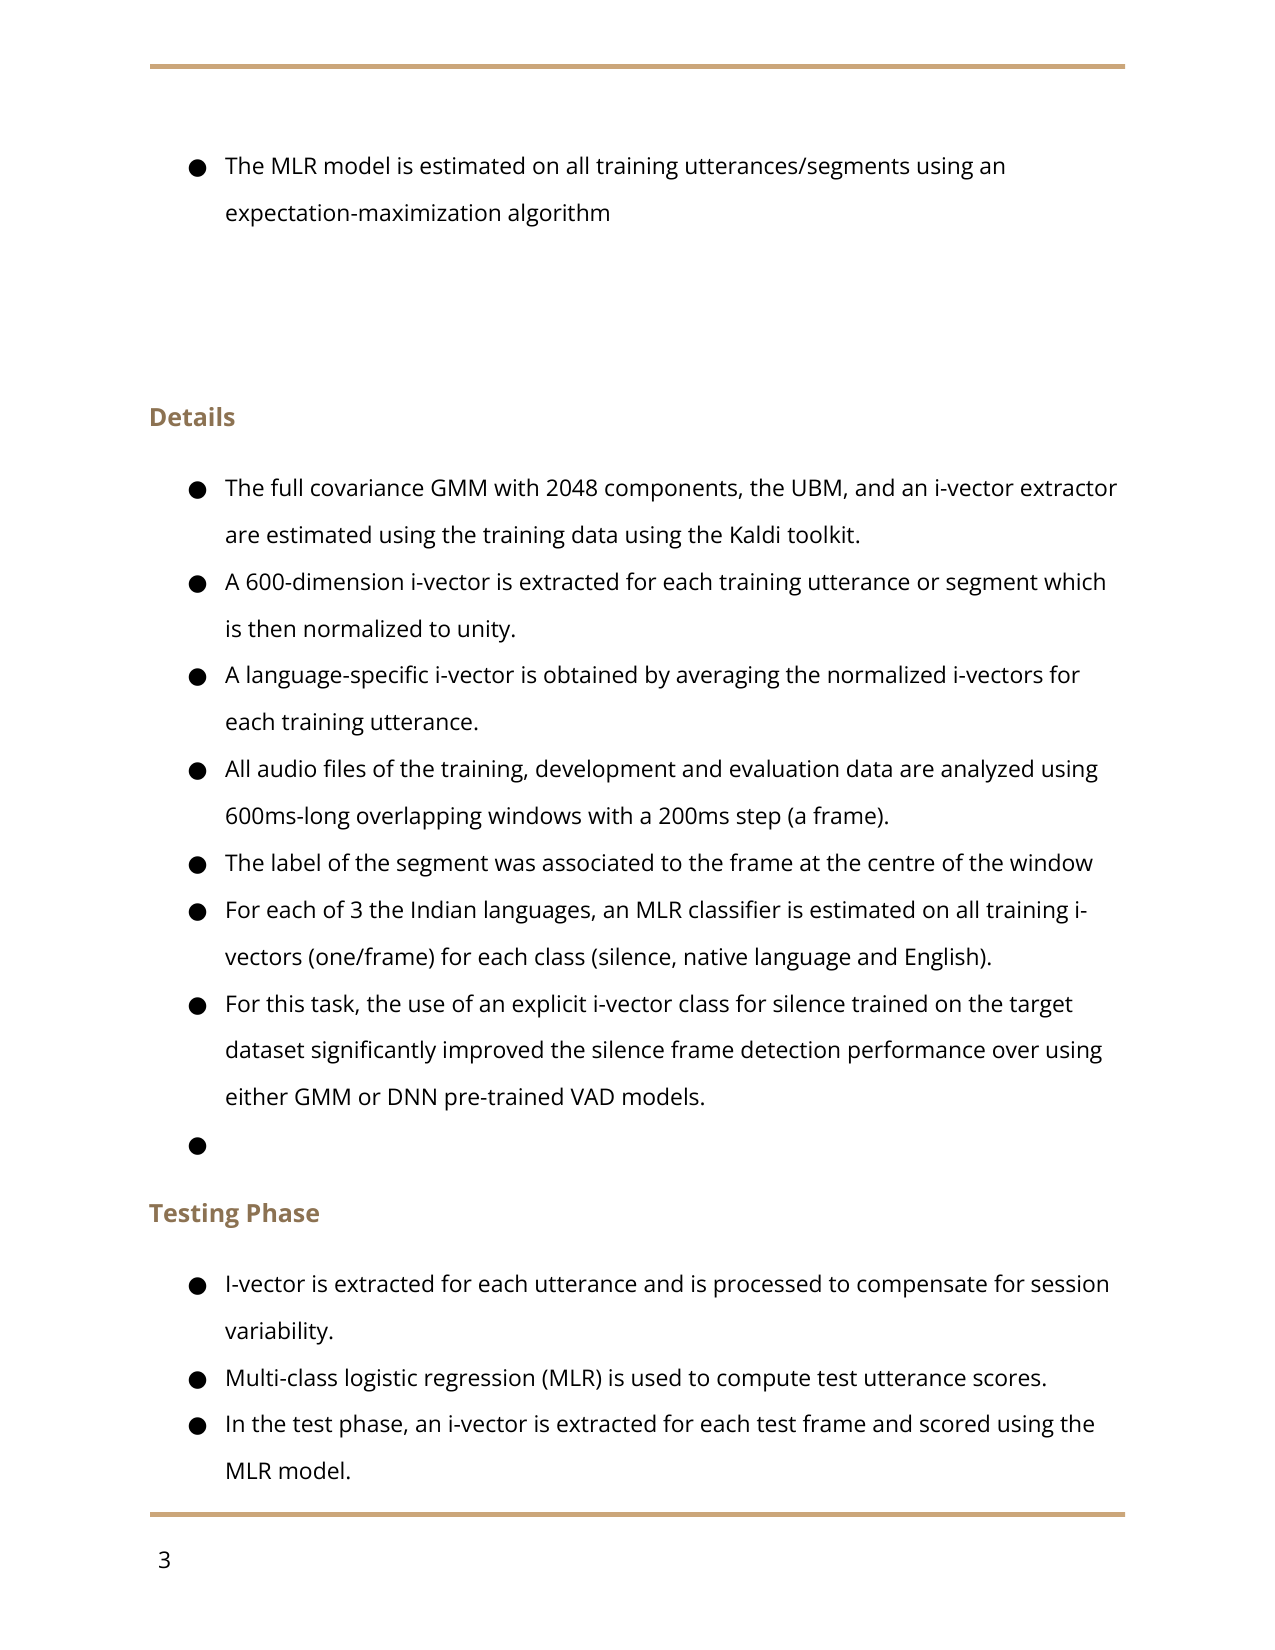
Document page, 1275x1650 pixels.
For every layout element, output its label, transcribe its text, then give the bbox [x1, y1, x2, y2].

picture [150, 1512, 1125, 1517]
list For each of 3 the Indian languages, an MLR classifier is estimated on all training i-vectors (one/frame) for each class (silence, native language and English). [187, 894, 1125, 972]
list For this task, the use of an explicit i-vector class for silence trained on the target dataset significantly improved the silence frame detection performance over using either GMM or DNN pre-trained VAD models. [187, 987, 1125, 1112]
list I-vector is extracted for each utterance and is processed to compensate for session variability. [187, 1268, 1125, 1346]
list All audio files of the training, development and evaluation data are analyzed using 600ms-long overlapping windows with a 200ms step (a frame). [187, 753, 1125, 831]
list A language-specific i-vector is obtained by averaging the normalized i-vectors for each training utterance. [187, 659, 1125, 737]
list The full covariance GMM with 2048 components, the UBM, and an i-vector extractor are estimated using the training data using the Kaldi toolkit. [187, 472, 1125, 550]
subtitle Details [148, 400, 1125, 434]
list The label of the segment was associated to the frame at the centre of the window [187, 847, 1125, 878]
list A 600-dimension i-vector is extracted for each training utterance or segment which is then normalized to unity. [187, 566, 1125, 644]
list Multi-class logistic regression (MLR) is used to compute test utterance scores. [187, 1361, 1125, 1393]
subtitle Testing Phase [148, 1196, 1125, 1230]
list In the test phase, an i-vector is extracted for each test frame and scored using the MLR model. [187, 1408, 1125, 1486]
picture [150, 64, 1125, 69]
list The MLR model is estimated on all training utterances/segments using an expectation-maximization algorithm [187, 150, 1125, 228]
